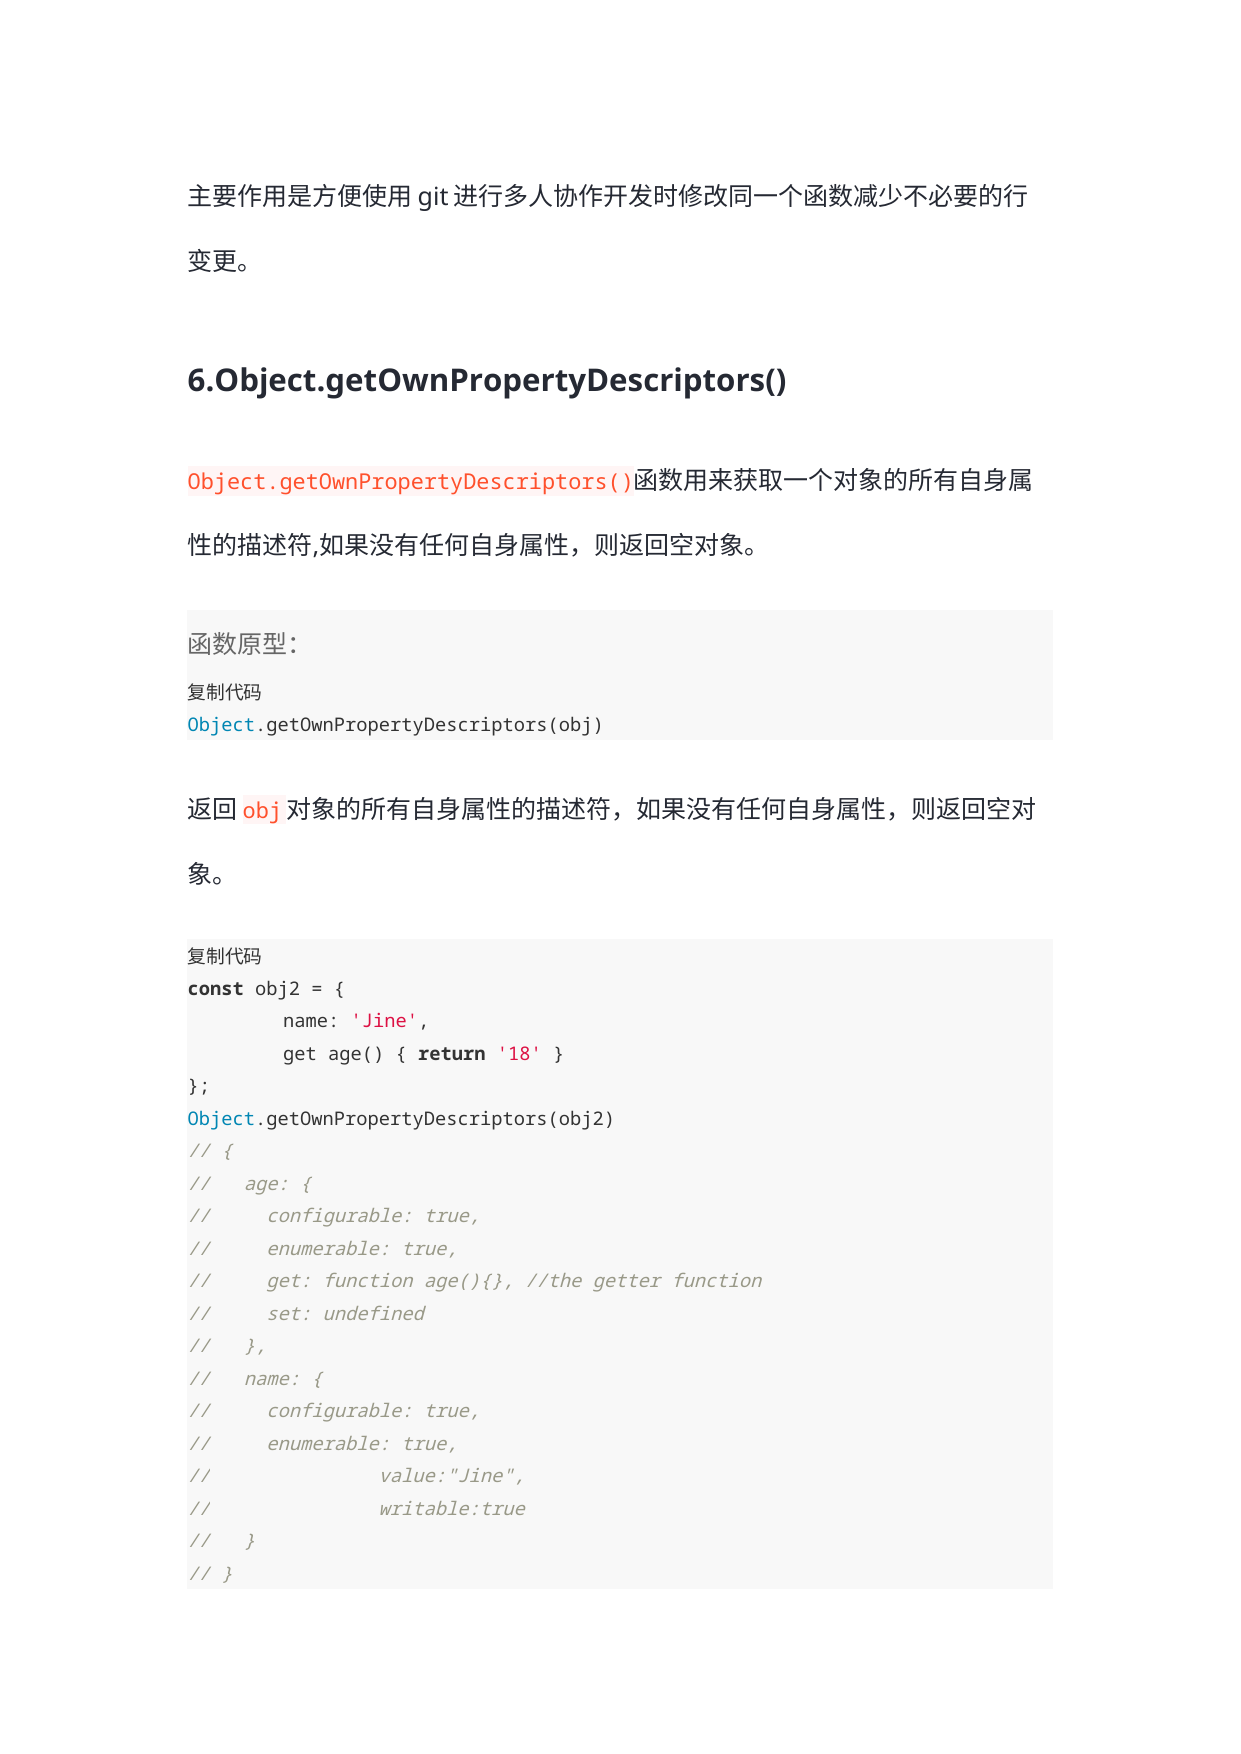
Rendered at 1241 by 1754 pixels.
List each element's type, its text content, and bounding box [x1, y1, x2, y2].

text // { [187, 1134, 1053, 1167]
text 函数原型： [187, 610, 1053, 675]
text 返回obj对象的所有自身属性的描述符，如果没有任何自身属性，则返回空对象。 [187, 775, 1053, 905]
text // get: function age(){}, //the getter function [187, 1264, 1053, 1297]
text 6.Object.getOwnPropertyDescriptors() [187, 347, 1053, 412]
text // name: { [187, 1362, 1053, 1394]
text 复制代码 [187, 939, 1053, 972]
text // writable:true [187, 1492, 1053, 1524]
text get age() { return '18' } [187, 1037, 1053, 1069]
text // set: undefined [187, 1297, 1053, 1329]
text 主要作用是方便使用git进行多人协作开发时修改同一个函数减少不必要的行变更。 [187, 162, 1053, 292]
text Object.getOwnPropertyDescriptors(obj) [187, 708, 1053, 740]
text const obj2 = { [187, 972, 1053, 1004]
text // value:"Jine", [187, 1459, 1053, 1492]
text }; [187, 1069, 1053, 1102]
text // configurable: true, [187, 1394, 1053, 1427]
text Object.getOwnPropertyDescriptors(obj2) [187, 1102, 1053, 1134]
text // }, [187, 1329, 1053, 1362]
text 复制代码 [187, 675, 1053, 708]
text // enumerable: true, [187, 1427, 1053, 1459]
text name: 'Jine', [187, 1004, 1053, 1037]
text // age: { [187, 1167, 1053, 1199]
text // } [187, 1524, 1053, 1557]
text Object.getOwnPropertyDescriptors()函数用来获取一个对象的所有自身属性的描述符,如果没有任何自身属性，则返回空对象。 [187, 446, 1053, 576]
text // enumerable: true, [187, 1232, 1053, 1264]
text // } [187, 1557, 1053, 1589]
text // configurable: true, [187, 1199, 1053, 1232]
